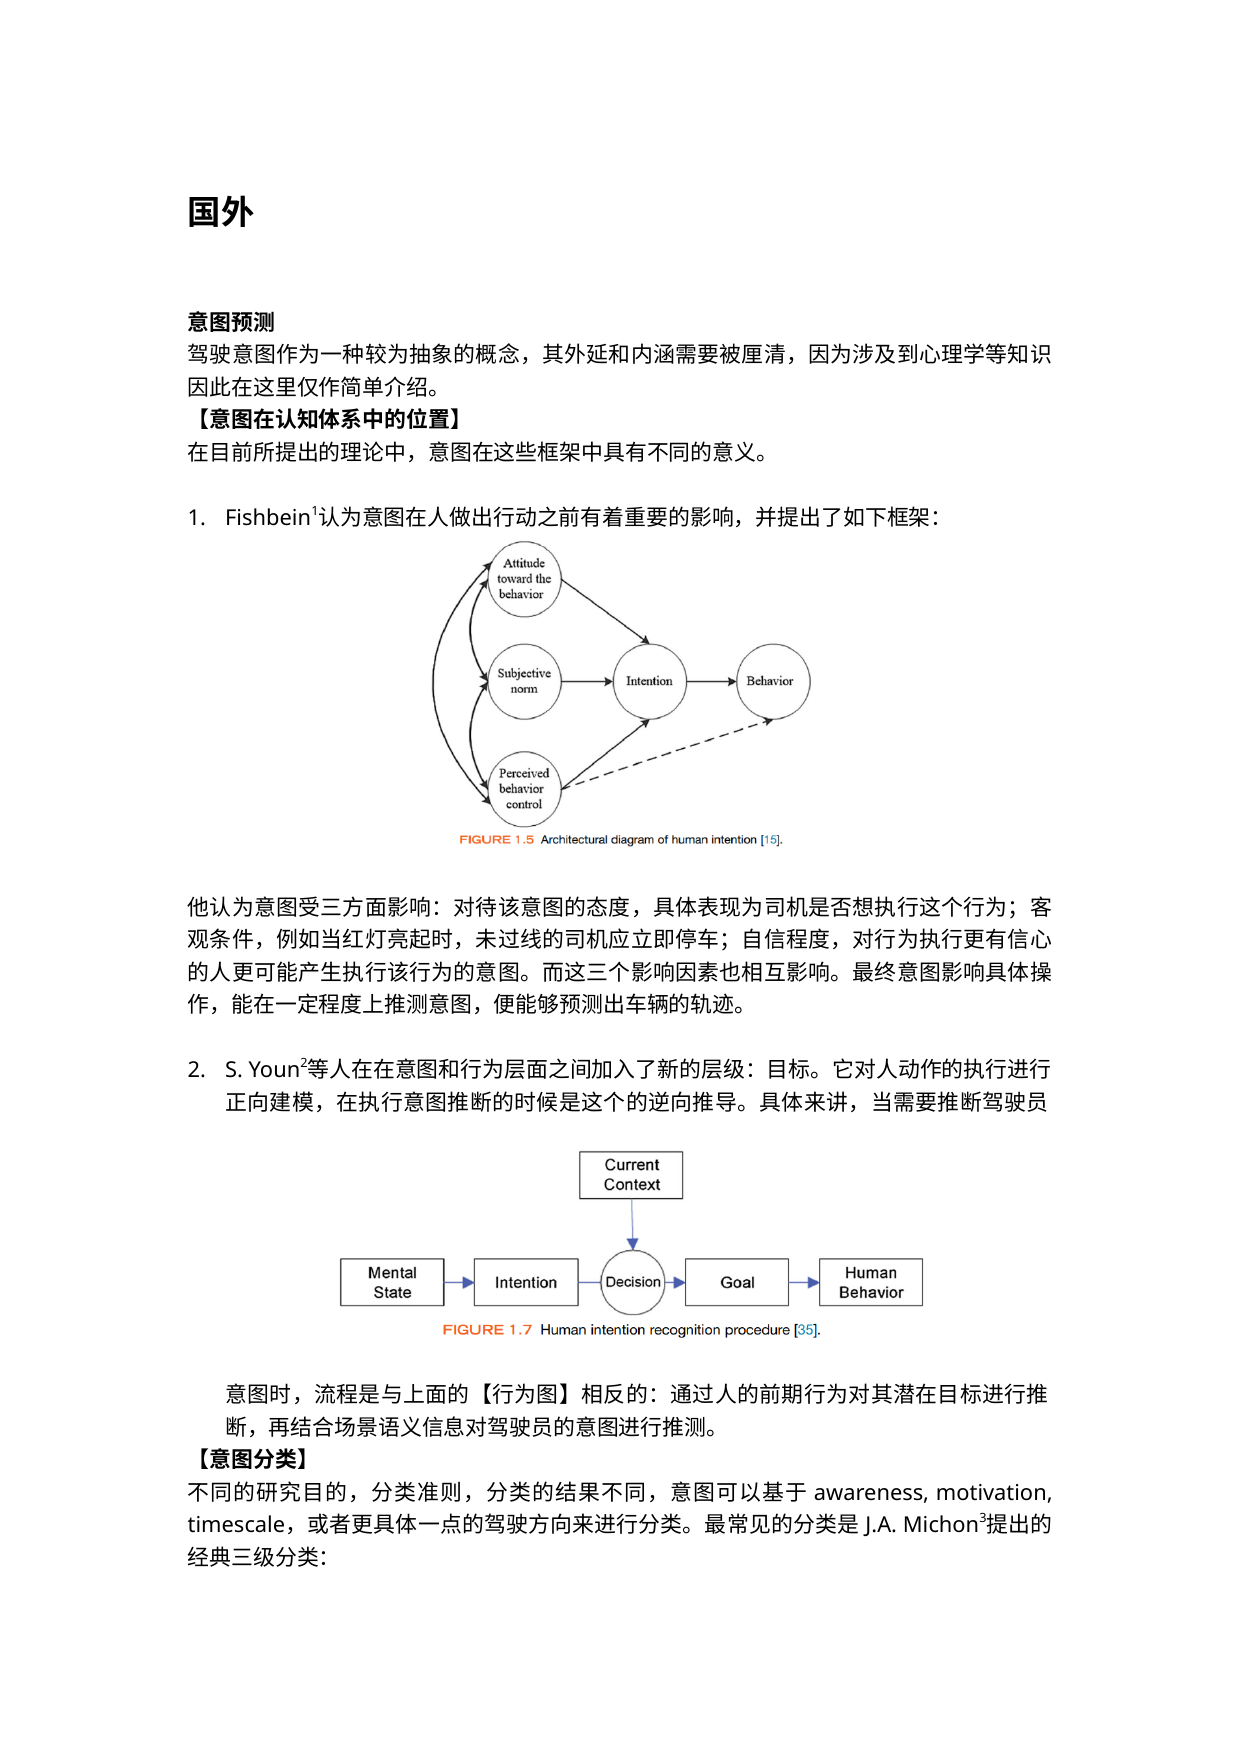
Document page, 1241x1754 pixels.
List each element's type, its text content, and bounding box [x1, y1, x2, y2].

text 【意图分类】 [187, 1442, 1053, 1474]
subtitle 国外 [187, 177, 1053, 242]
list Fishbein认为意图在人做出行动之前有着重要的影响，并提出了如下框架： [187, 499, 1053, 532]
text 【意图在认知体系中的位置】 [187, 402, 1053, 434]
text 意图预测 [187, 304, 1053, 337]
text 不同的研究目的，分类准则，分类的结果不同，意图可以基于awareness, motivation, timescale，或者更具体一点的驾驶方向来进行分类。最常见的分类是J.A. Michon提出的经典三级分类： [187, 1474, 1053, 1572]
picture [297, 1128, 943, 1355]
text 在目前所提出的理论中，意图在这些框架中具有不同的意义。 [187, 434, 1053, 467]
text 驾驶意图作为一种较为抽象的概念，其外延和内涵需要被厘清，因为涉及到心理学等知识，因此在这里仅作简单介绍。 [187, 337, 1053, 402]
picture [378, 533, 863, 868]
